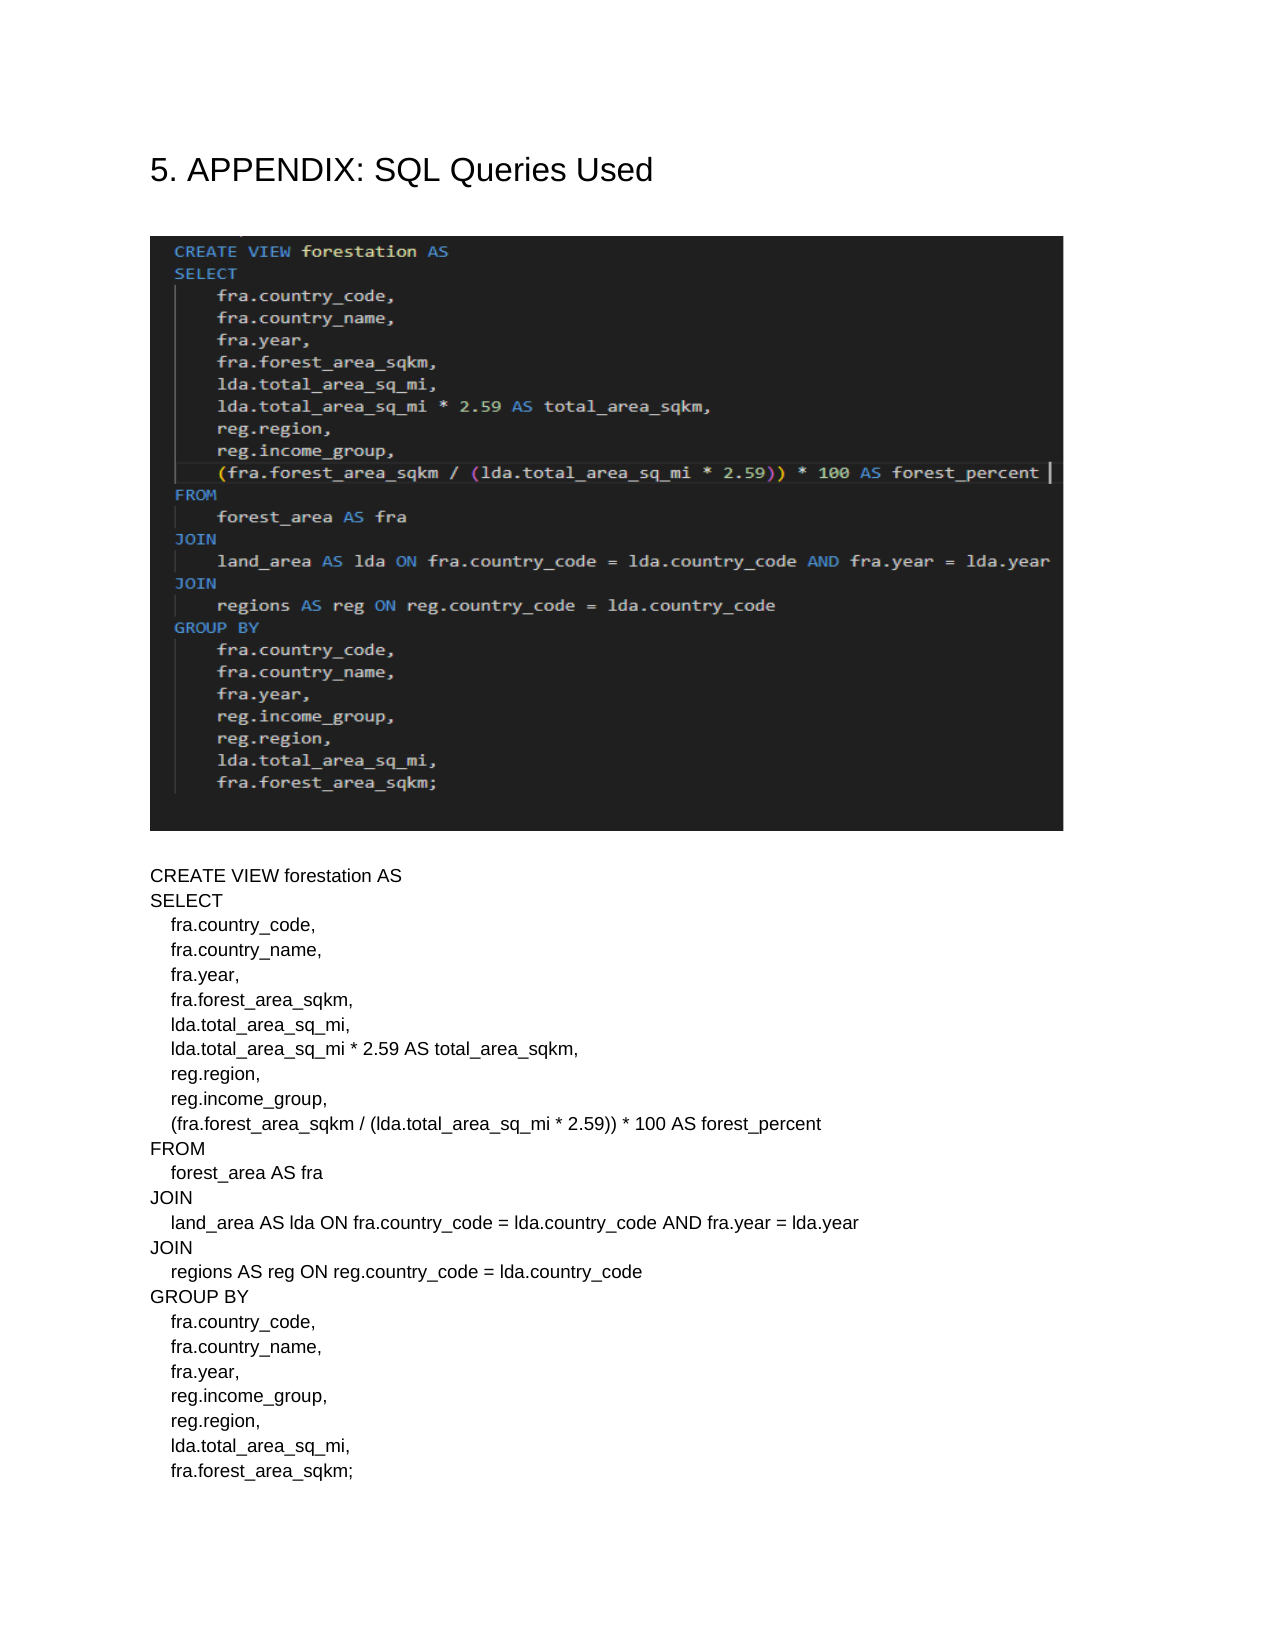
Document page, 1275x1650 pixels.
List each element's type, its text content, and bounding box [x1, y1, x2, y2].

subtitle 5. APPENDIX: SQL Queries Used [150, 150, 1125, 188]
text fra.country_name, [150, 1336, 1125, 1357]
text JOIN [150, 1187, 1125, 1208]
text fra.forest_area_sqkm; [150, 1460, 1125, 1481]
text fra.country_name, [150, 939, 1125, 961]
text fra.forest_area_sqkm, [150, 989, 1125, 1010]
picture [150, 236, 1064, 831]
text fra.year, [150, 964, 1125, 985]
text FROM [150, 1137, 1125, 1159]
text reg.income_group, [150, 1088, 1125, 1109]
text lda.total_area_sq_mi, [150, 1013, 1125, 1035]
text lda.total_area_sq_mi * 2.59 AS total_area_sqkm, [150, 1038, 1125, 1060]
text land_area AS lda ON fra.country_code = lda.country_code AND fra.year = lda.year [150, 1212, 1125, 1233]
text regions AS reg ON reg.country_code = lda.country_code [150, 1261, 1125, 1283]
text reg.region, [150, 1410, 1125, 1432]
text (fra.forest_area_sqkm / (lda.total_area_sq_mi * 2.59)) * 100 AS forest_percent [150, 1113, 1125, 1134]
text fra.year, [150, 1361, 1125, 1382]
text reg.income_group, [150, 1385, 1125, 1407]
text GROUP BY [150, 1286, 1125, 1308]
text JOIN [150, 1237, 1125, 1258]
text CREATE VIEW forestation AS [150, 865, 1125, 886]
text fra.country_code, [150, 1311, 1125, 1332]
text reg.region, [150, 1063, 1125, 1084]
text forest_area AS fra [150, 1162, 1125, 1184]
text lda.total_area_sq_mi, [150, 1435, 1125, 1456]
text SELECT [150, 889, 1125, 911]
text fra.country_code, [150, 914, 1125, 936]
